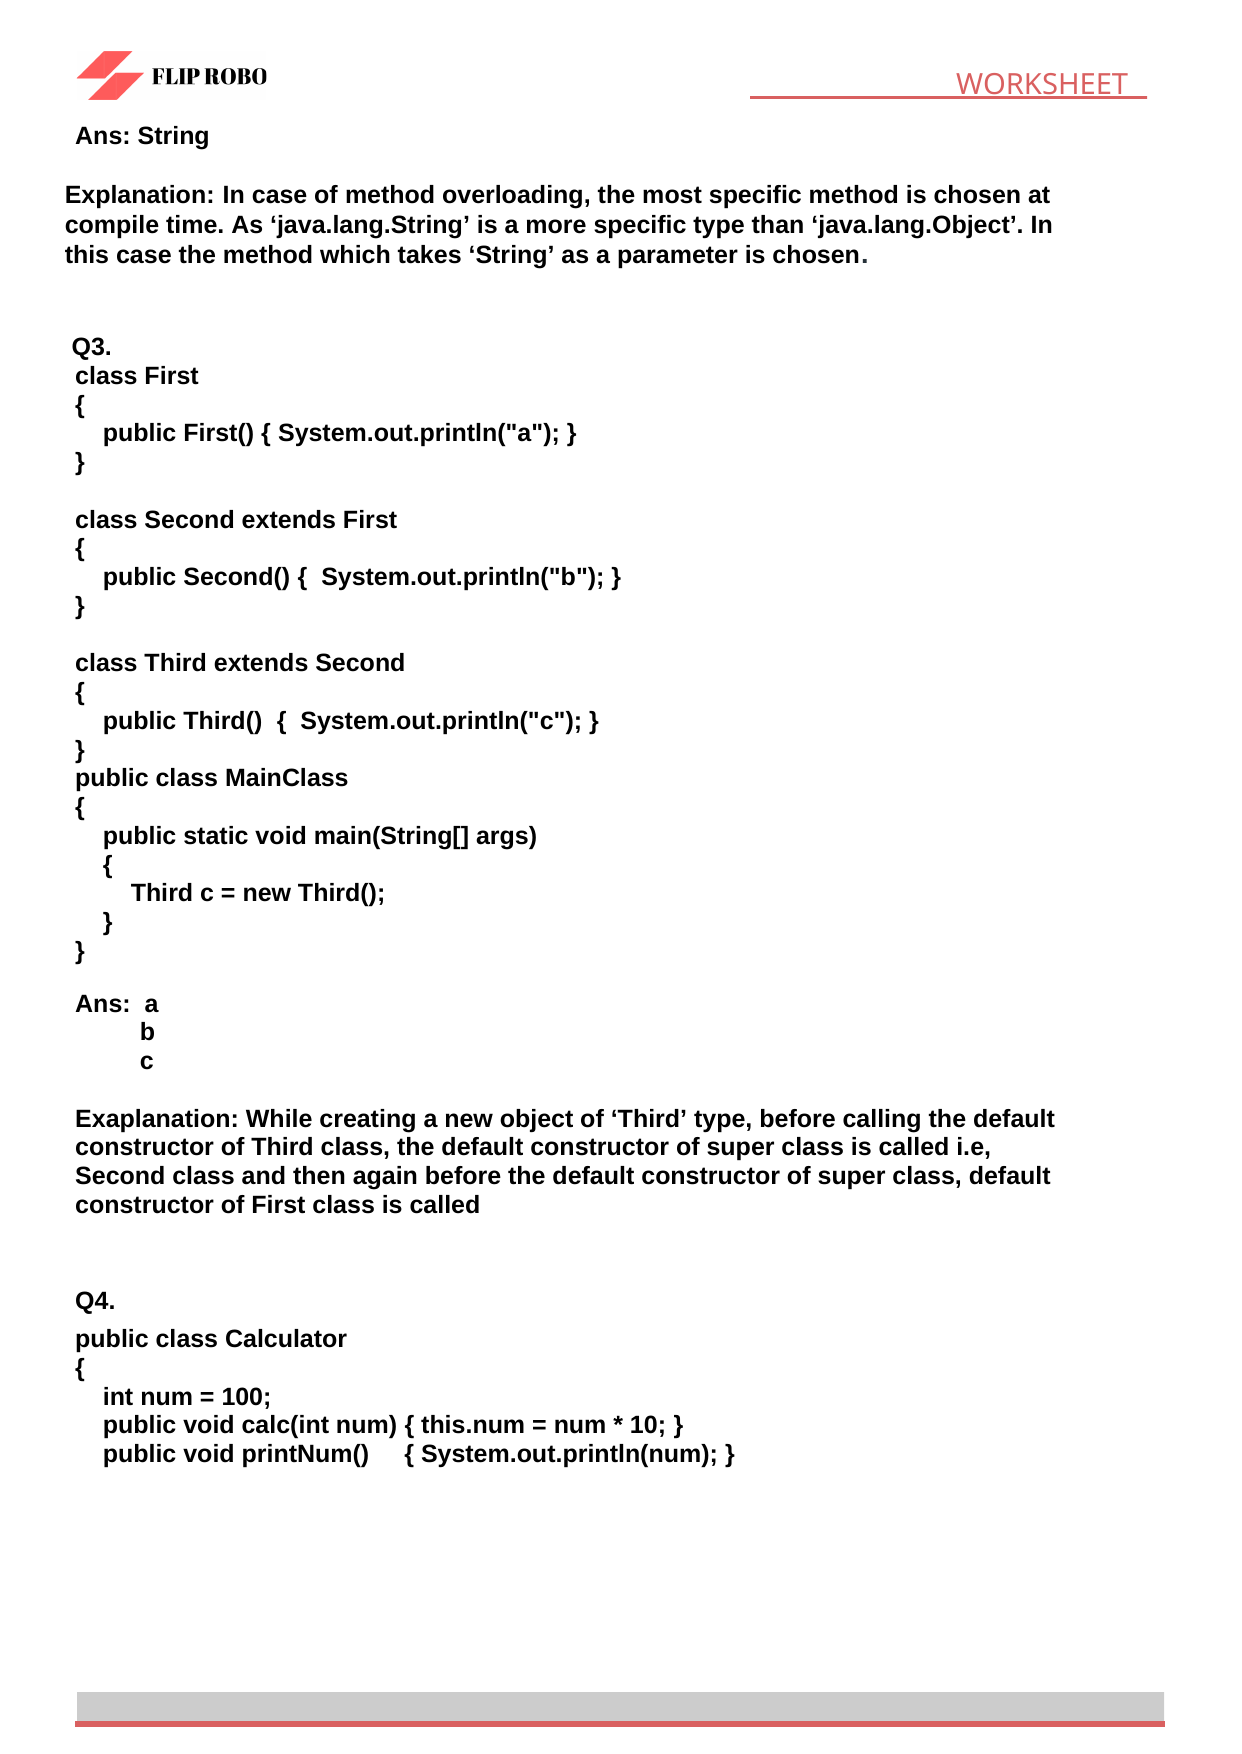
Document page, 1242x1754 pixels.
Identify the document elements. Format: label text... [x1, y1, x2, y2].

text public class MainClass [75, 763, 1067, 792]
text } [75, 447, 1067, 476]
text { [75, 1353, 1067, 1381]
text Ans: a [75, 988, 1067, 1017]
text Exaplanation: While creating a new object of ‘Third’ type, before calling the default constructor of Third class, the default constructor of super class is called i.e, Second class and then again before the default constructor of super class, default constructor of First class is called [75, 1103, 1067, 1218]
text Ans: String [75, 121, 1067, 149]
text { [75, 389, 1067, 418]
text int num = 100; [103, 1381, 1067, 1410]
text class Third extends Second [75, 648, 1067, 677]
text { [75, 533, 1067, 562]
text { [103, 849, 1067, 878]
text public Third() { System.out.println("c"); } [103, 706, 1067, 734]
text public void calc(int num) { this.num = num * 10; } public void printNum() { System.out.println(num); } [103, 1410, 735, 1468]
text public class Calculator [75, 1324, 1067, 1353]
text public Second() { System.out.println("b"); } [103, 562, 1067, 591]
text Third c = new Third(); [131, 878, 1067, 907]
text class First [75, 361, 1067, 389]
picture [76, 51, 267, 100]
text public static void main(String[] args) [103, 821, 1067, 849]
text class Second extends First [75, 504, 1067, 533]
text { [75, 677, 1067, 706]
text } [103, 907, 1067, 936]
text Q3. [64, 332, 1067, 361]
text Explanation: In case of method overloading, the most specific method is chosen at compile time. As ‘java.lang.String’ is a more specific type than ‘java.lang.Object’. In this case the method which takes ‘String’ as a parameter is chosen. [64, 178, 1067, 269]
text Q4. [75, 1286, 1067, 1314]
text } [75, 936, 1067, 964]
text c [75, 1046, 1067, 1075]
text b [64, 1017, 1067, 1046]
text public First() { System.out.println("a"); } [103, 418, 1067, 447]
text } [75, 591, 1067, 619]
text } [75, 734, 1067, 763]
text { [75, 792, 1067, 821]
